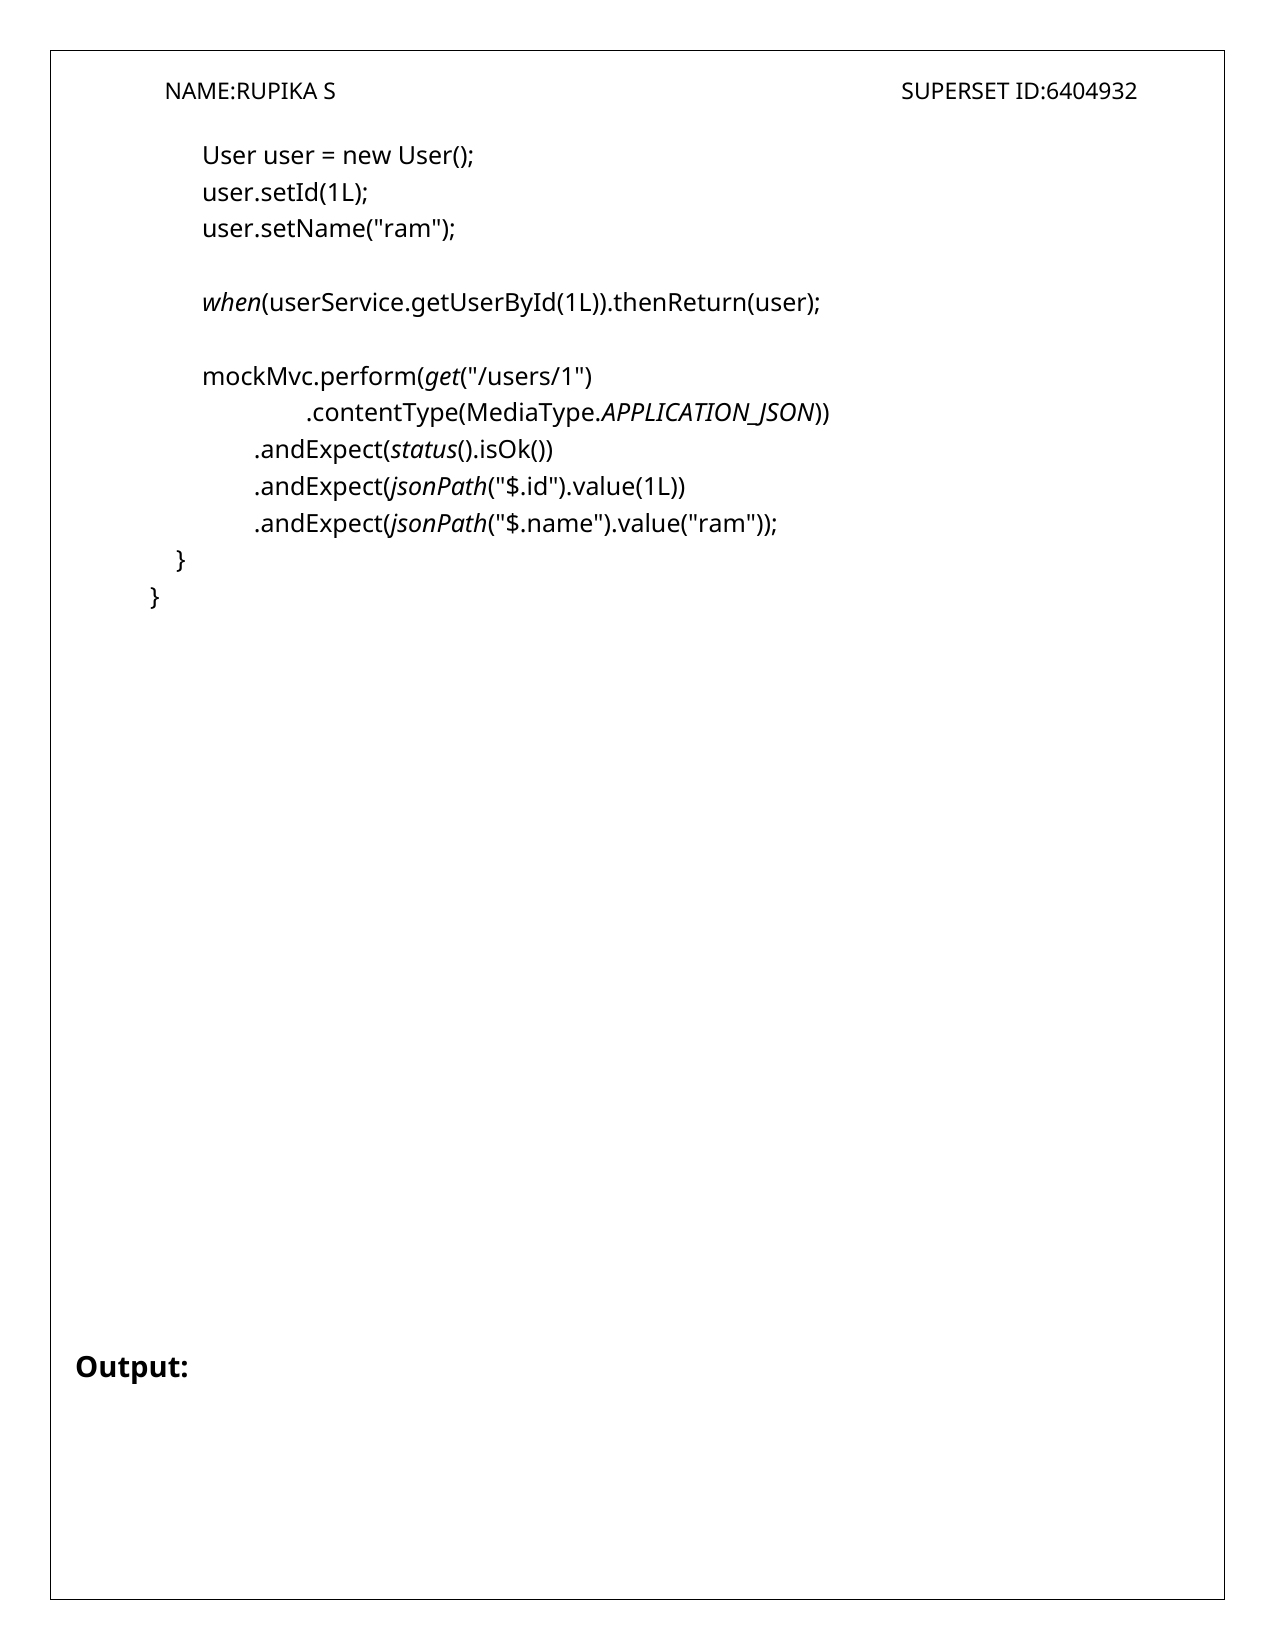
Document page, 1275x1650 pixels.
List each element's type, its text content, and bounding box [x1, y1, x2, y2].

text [150, 137, 1200, 613]
text Output: [75, 1346, 1200, 1386]
